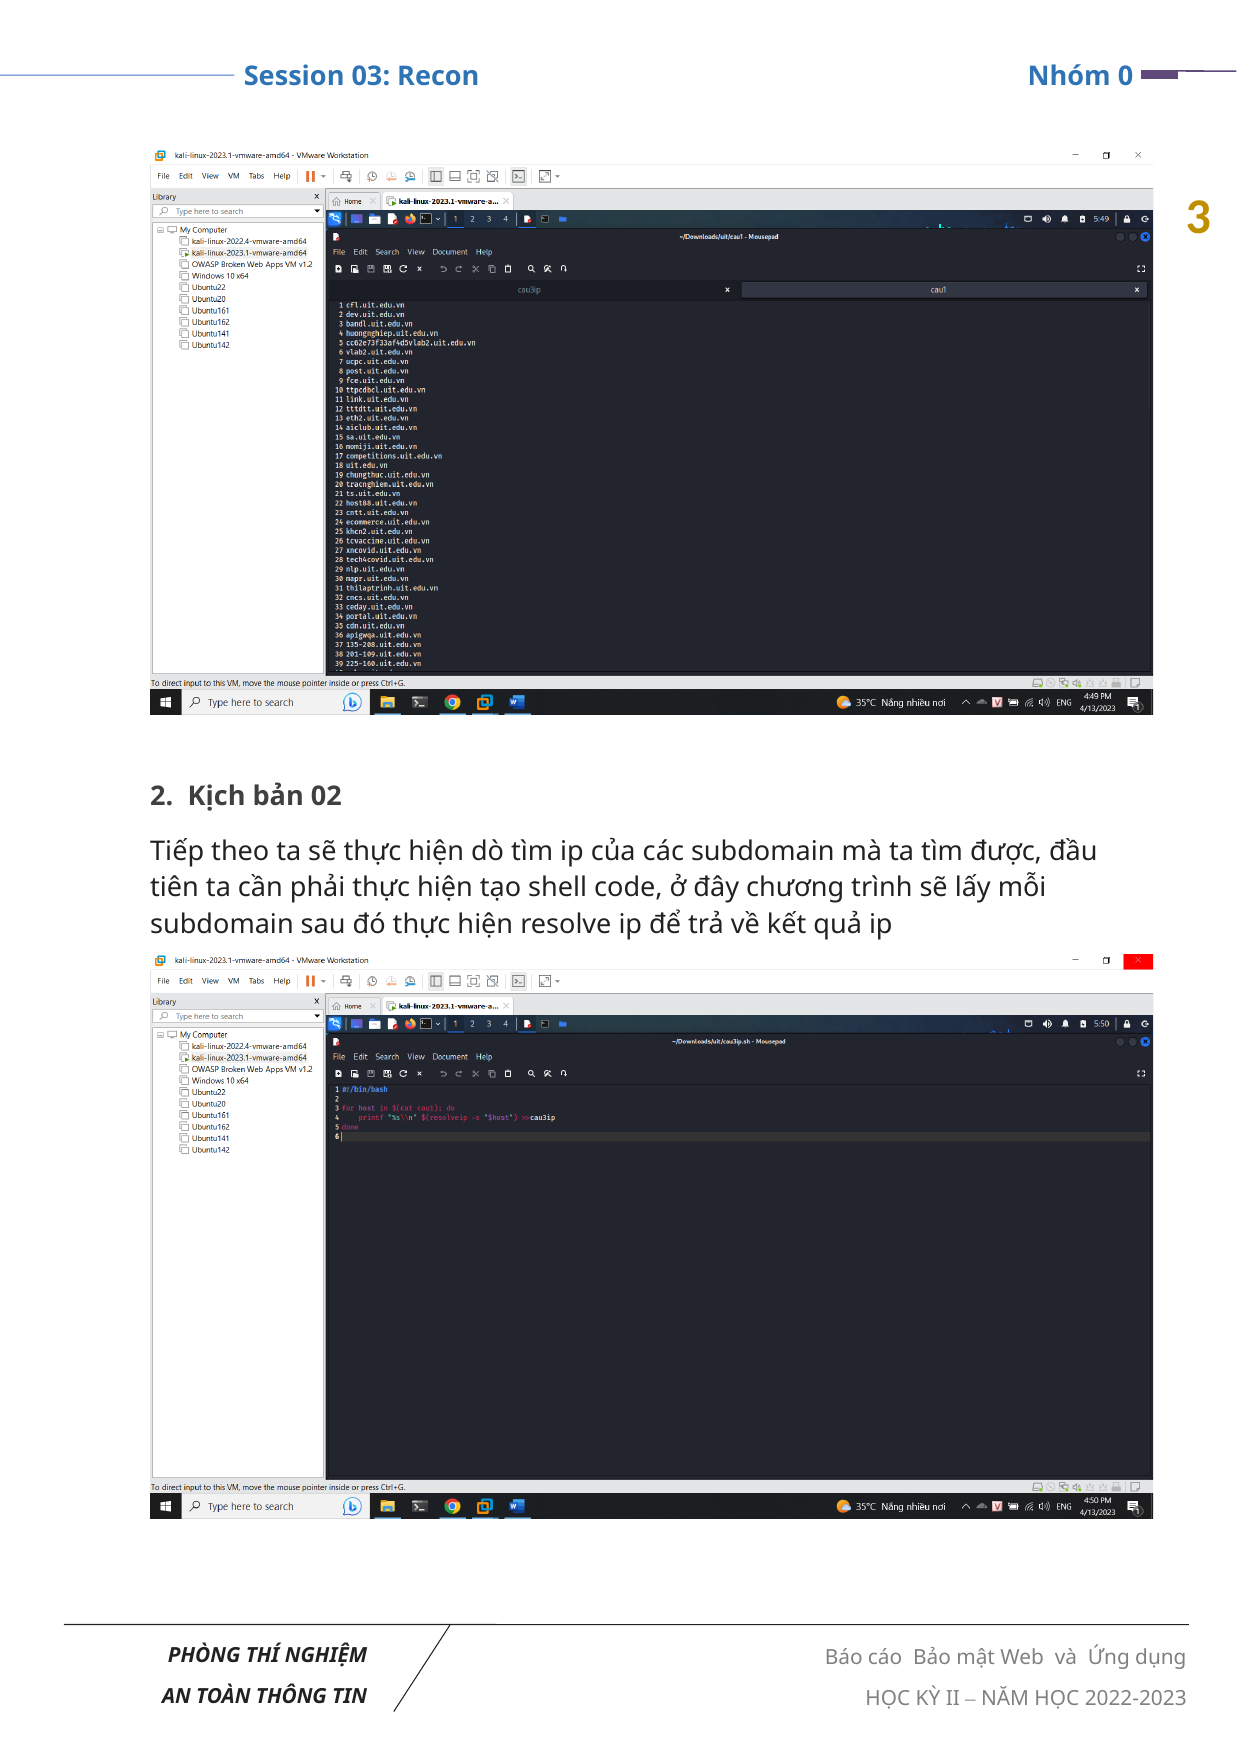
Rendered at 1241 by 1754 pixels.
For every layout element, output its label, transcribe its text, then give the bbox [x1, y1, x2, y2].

picture [150, 150, 1154, 715]
subtitle Kịch bản 02 [150, 776, 1153, 813]
picture [150, 954, 1154, 1519]
text Tiếp theo ta sẽ thực hiện dò tìm ip của các subdomain mà ta tìm được, đầu tiên ta cần phải thực hiện tạo shell code, ở đây chương trình sẽ lấy mỗi subdomain sau đó thực hiện resolve ip để trả về kết quả ip [150, 831, 1153, 942]
